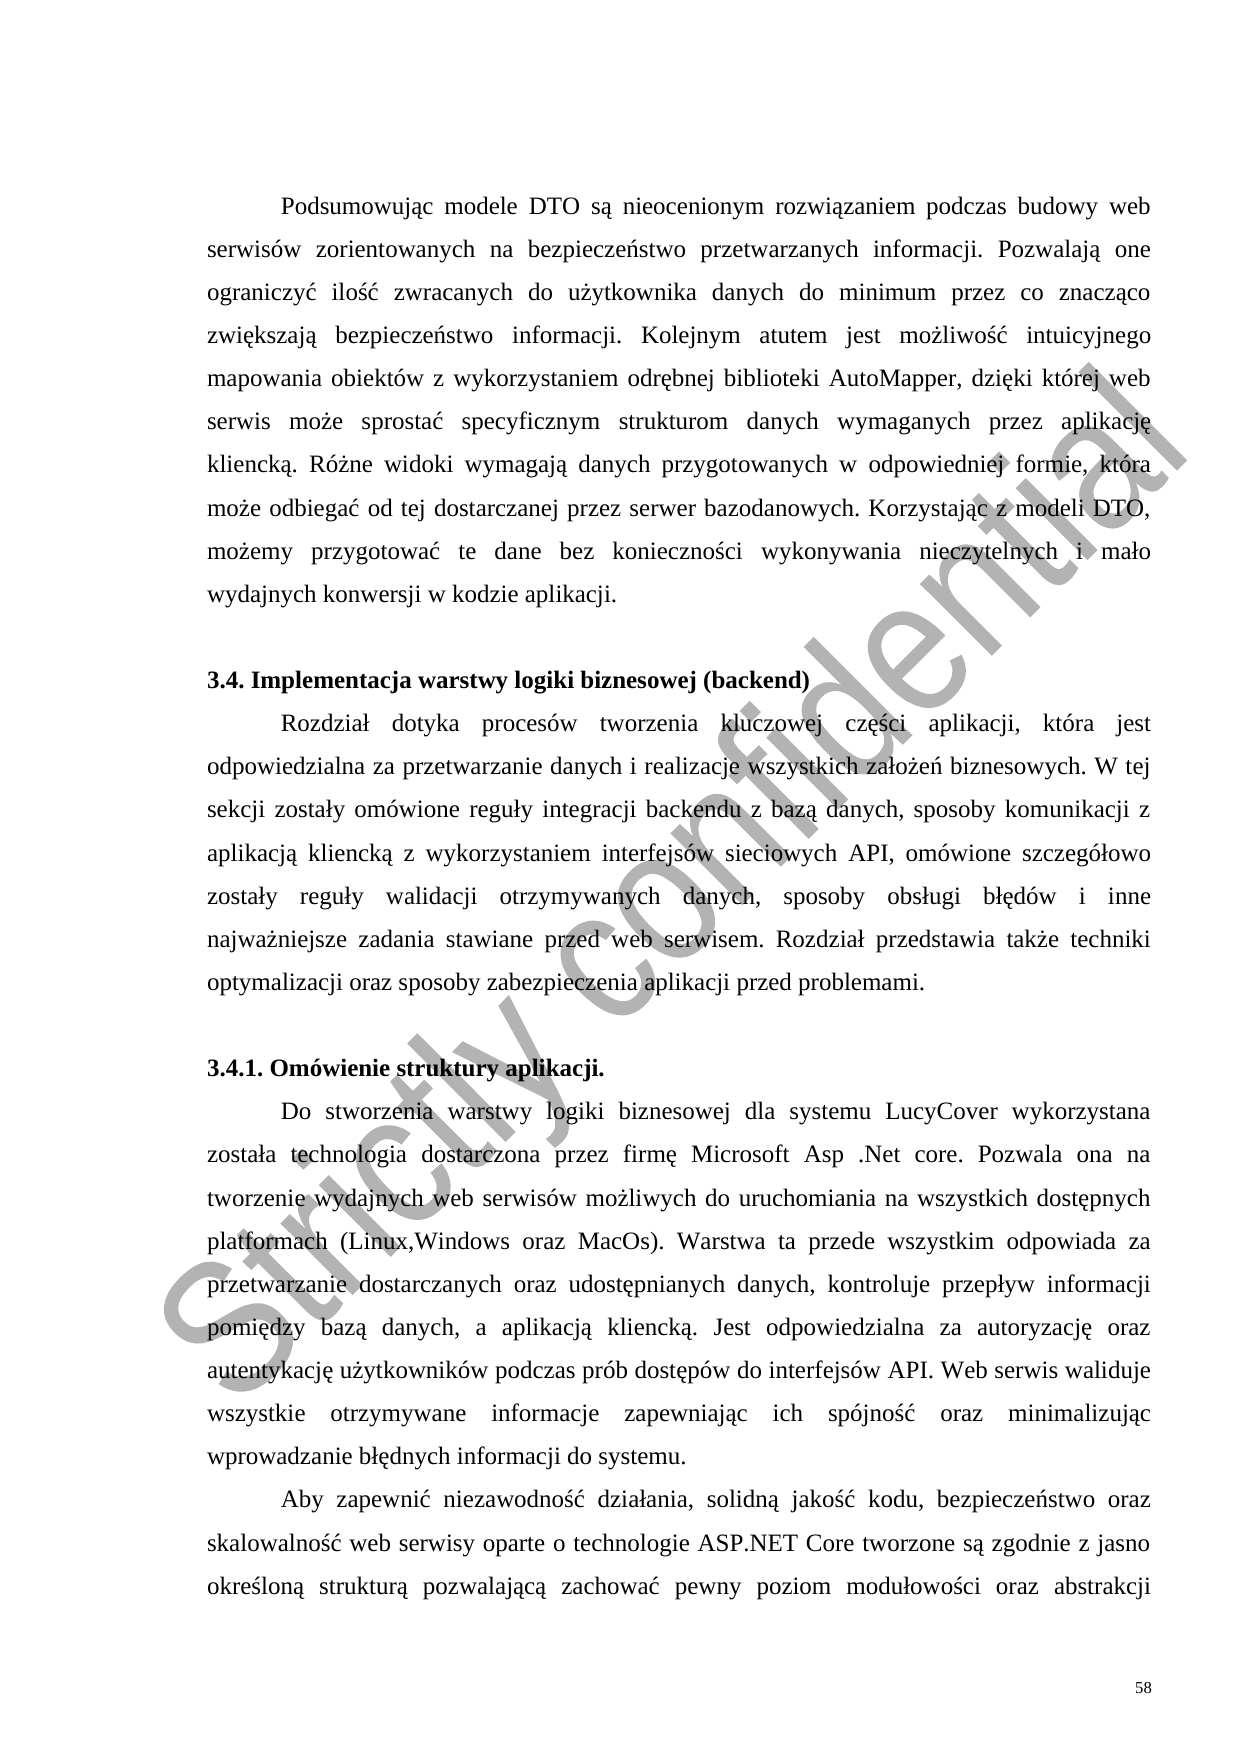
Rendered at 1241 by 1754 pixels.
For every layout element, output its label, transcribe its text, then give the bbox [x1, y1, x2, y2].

subtitle 3.4. Implementacja warstwy logiki biznesowej (backend) [207, 665, 1152, 694]
subtitle 3.4.1. Omówienie struktury aplikacji. [207, 1053, 1152, 1082]
text Podsumowując modele DTO są nieocenionym rozwiązaniem podczas budowy web serwisów zorientowanych na bezpieczeństwo przetwarzanych informacji. Pozwalają one ograniczyć ilość zwracanych do użytkownika danych do minimum przez co znacząco zwiększają bezpieczeństwo informacji. Kolejnym atutem jest możliwość intuicyjnego mapowania obiektów z wykorzystaniem odrębnej biblioteki AutoMapper, dzięki której web serwis może sprostać specyficznym strukturom danych wymaganych przez aplikację kliencką. Różne widoki wymagają danych przygotowanych w odpowiedniej formie, która może odbiegać od tej dostarczanej przez serwer bazodanowych. Korzystając z modeli DTO, możemy przygotować te dane bez konieczności wykonywania nieczytelnych i mało wydajnych konwersji w kodzie aplikacji. [207, 191, 1152, 608]
text Rozdział dotyka procesów tworzenia kluczowej części aplikacji, która jest odpowiedzialna za przetwarzanie danych i realizacje wszystkich założeń biznesowych. W tej sekcji zostały omówione reguły integracji backendu z bazą danych, sposoby komunikacji z aplikacją kliencką z wykorzystaniem interfejsów sieciowych API, omówione szczegółowo zostały reguły walidacji otrzymywanych danych, sposoby obsługi błędów i inne najważniejsze zadania stawiane przed web serwisem. Rozdział przedstawia także techniki optymalizacji oraz sposoby zabezpieczenia aplikacji przed problemami. [207, 708, 1152, 996]
text Do stworzenia warstwy logiki biznesowej dla systemu LucyCover wykorzystana została technologia dostarczona przez firmę Microsoft Asp .Net core. Pozwala ona na tworzenie wydajnych web serwisów możliwych do uruchomiania na wszystkich dostępnych platformach (Linux,Windows oraz MacOs). Warstwa ta przede wszystkim odpowiada za przetwarzanie dostarczanych oraz udostępnianych danych, kontroluje przepływ informacji pomiędzy bazą danych, a aplikacją kliencką. Jest odpowiedzialna za autoryzację oraz autentykację użytkowników podczas prób dostępów do interfejsów API. Web serwis waliduje wszystkie otrzymywane informacje zapewniając ich spójność oraz minimalizując wprowadzanie błędnych informacji do systemu. [207, 1096, 1152, 1470]
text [207, 1484, 1152, 1599]
